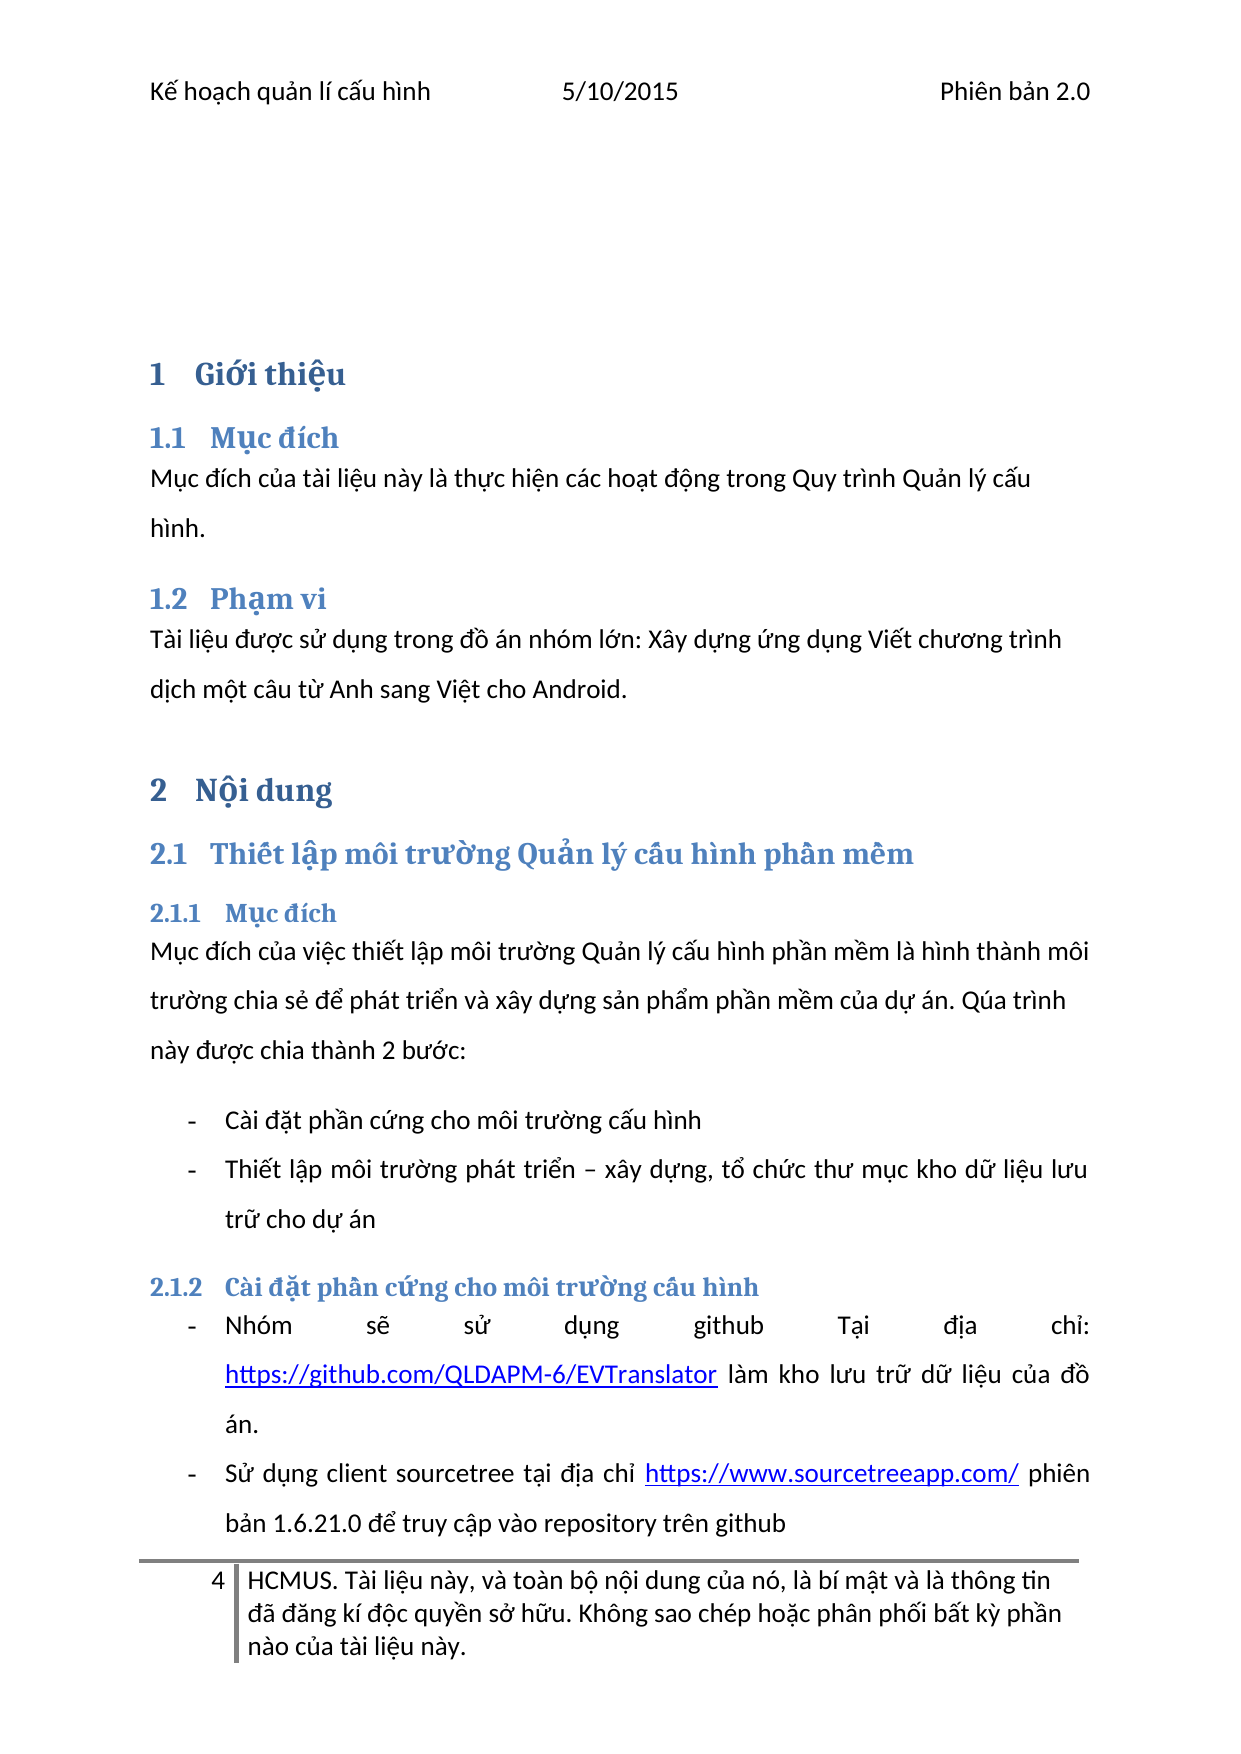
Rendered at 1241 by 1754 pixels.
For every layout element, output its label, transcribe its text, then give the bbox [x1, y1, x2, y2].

text Mục đích của tài liệu này là thực hiện các hoạt động trong Quy trình Quản lý cấu hình. [150, 461, 1090, 544]
text Tài liệu được sử dụng trong đồ án nhóm lớn: Xây dựng ứng dụng Viết chương trình dịch một câu từ Anh sang Việt cho Android. [150, 622, 1090, 705]
list Cài đặt phần cứng cho môi trường cấu hình [187, 1103, 1090, 1136]
list Nhóm sẽ sử dụng github Tại địa chỉ: https://github.com/QLDAPM-6/EVTranslator làm kho lưu trữ dữ liệu của đồ án. [187, 1308, 1090, 1440]
subtitle Giới thiệu [150, 355, 1090, 393]
subtitle Mục đích [150, 898, 1090, 929]
list Thiết lập môi trường phát triển – xây dựng, tổ chức thư mục kho dữ liệu lưu trữ cho dự án [187, 1153, 1090, 1235]
subtitle Cài đặt phần cứng cho môi trường cấu hình [150, 1272, 1090, 1304]
subtitle Nội dung [150, 771, 1090, 809]
list Sử dụng client sourcetree tại địa chỉ https://www.sourcetreeapp.com/ phiên bản 1.6.21.0 để truy cập vào repository trên github [187, 1457, 1090, 1539]
text Mục đích của việc thiết lập môi trường Quản lý cấu hình phần mềm là hình thành môi trường chia sẻ để phát triển và xây dựng sản phẩm phần mềm của dự án. Qúa trình này được chia thành 2 bước: [150, 934, 1090, 1066]
subtitle Thiết lập môi trường Quản lý cấu hình phần mềm [150, 836, 1090, 872]
subtitle Phạm vi [150, 581, 1090, 617]
subtitle Mục đích [150, 420, 1090, 456]
